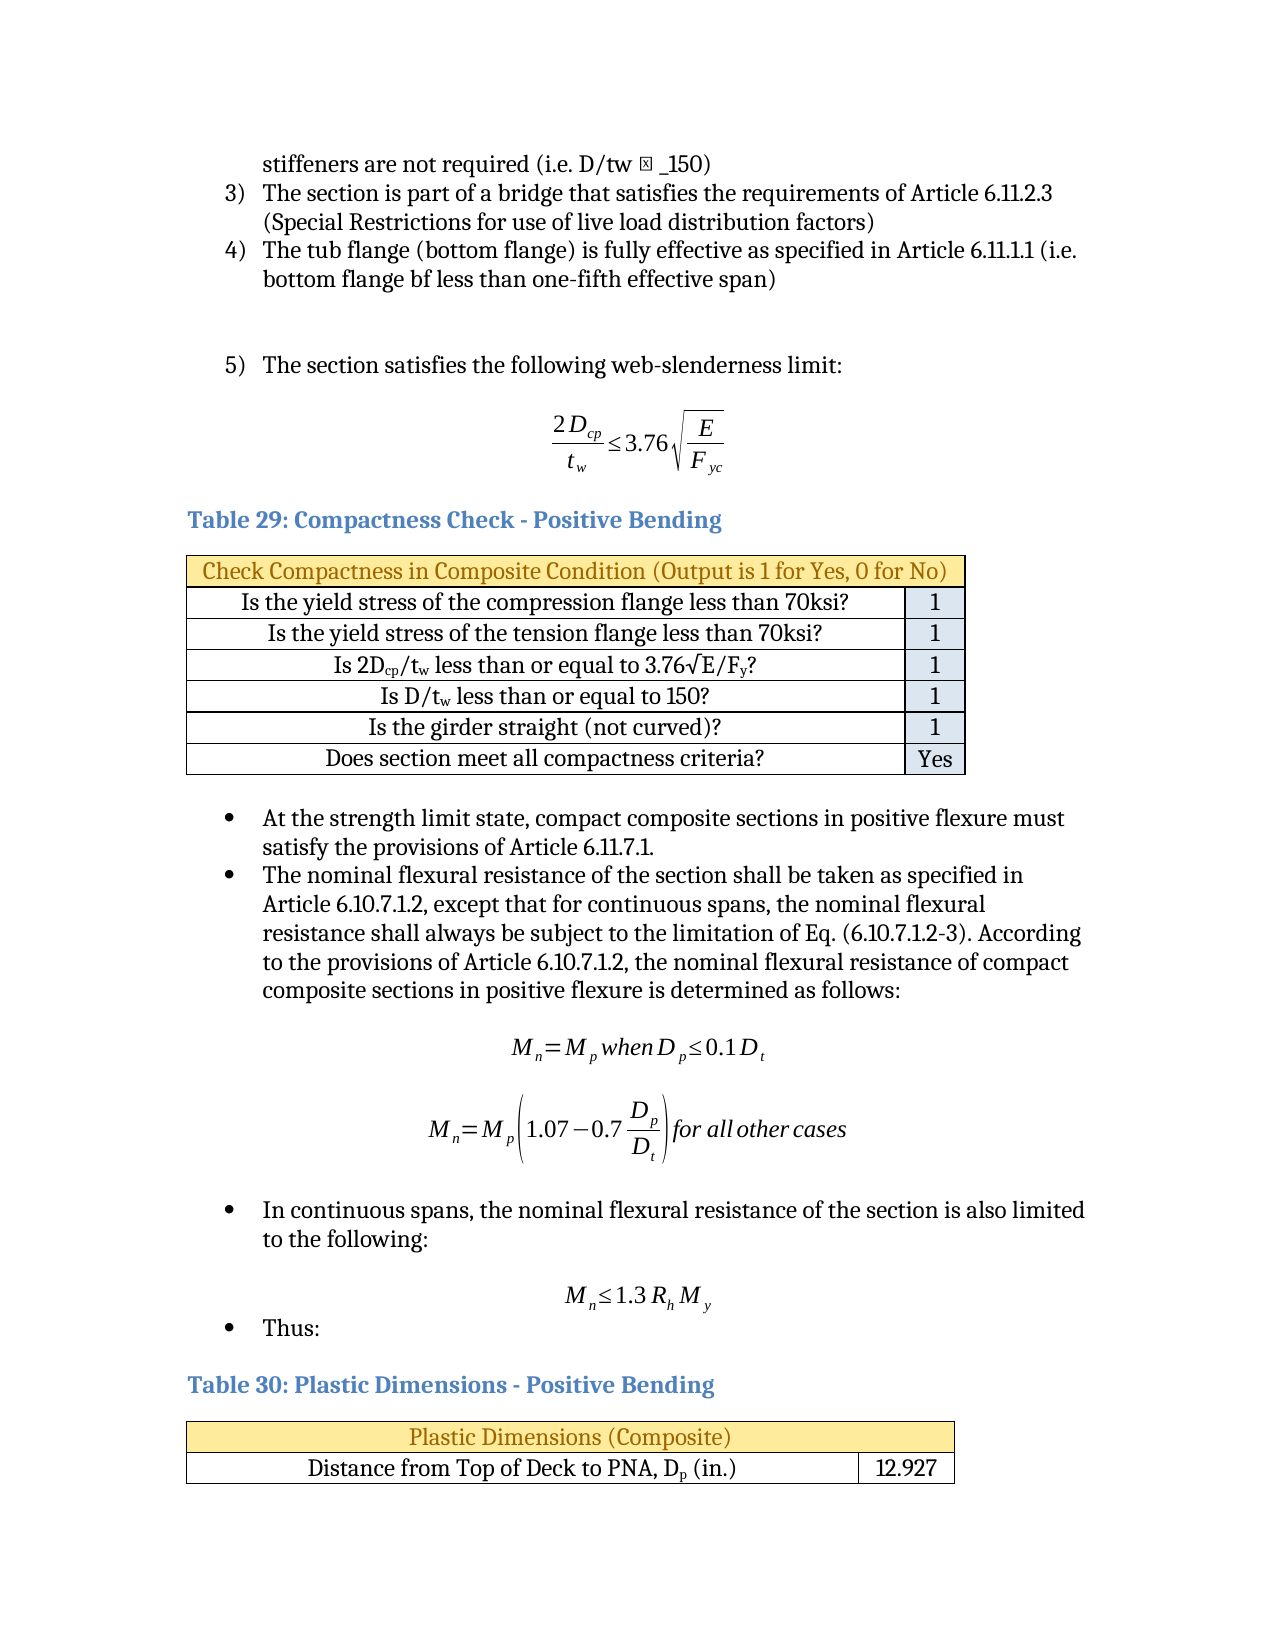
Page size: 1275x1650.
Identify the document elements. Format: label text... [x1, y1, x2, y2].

text Table 30: Plastic Dimensions - Positive Bending [187, 1371, 1087, 1400]
table_cell 1 [906, 650, 964, 680]
table_cell Distance from Top of Deck to PNA, Dp (in.) [187, 1453, 858, 1483]
table_cell Is D/tw less than or equal to 150? [187, 681, 904, 711]
table_header Plastic Dimensions (Composite) [187, 1422, 954, 1452]
table_cell Is the yield stress of the tension flange less than 70ksi? [187, 619, 904, 649]
list Thus: [225, 1313, 1087, 1342]
table_cell 1 [906, 588, 964, 618]
list In continuous spans, the nominal flexural resistance of the section is also limited to the following: [225, 1196, 1087, 1253]
list At the strength limit state, compact composite sections in positive flexure must satisfy the provisions of Article 6.11.7.1. [225, 804, 1087, 861]
list The section is part of a bridge that satisfies the requirements of Article 6.11.2.3 (Special Restrictions for use of live load distribution factors) [225, 179, 1087, 236]
table_header Check Compactness in Composite Condition (Output is 1 for Yes, 0 for No) [187, 556, 964, 586]
table_cell 1 [906, 681, 964, 711]
list The nominal flexural resistance of the section shall be taken as specified in Article 6.10.7.1.2, except that for continuous spans, the nominal flexural resistance shall always be subject to the limitation of Eq. (6.10.7.1.2-3). According to the provisions of Article 6.10.7.1.2, the nominal flexural resistance of compact composite sections in positive flexure is determined as follows: [225, 861, 1087, 1005]
table_cell Is 2Dcp/tw less than or equal to 3.76√E/Fy? [187, 650, 904, 680]
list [225, 150, 1087, 179]
table_cell 1 [906, 713, 964, 743]
table_cell 1 [906, 619, 964, 649]
list The tub flange (bottom flange) is fully effective as specified in Article 6.11.1.1 (i.e. bottom flange bf less than one-fifth effective span) [225, 236, 1087, 294]
table_cell Does section meet all compactness criteria? [187, 744, 904, 774]
table_cell Is the girder straight (not curved)? [187, 713, 904, 743]
table_cell Is the yield stress of the compression flange less than 70ksi? [187, 588, 904, 618]
table_cell 12.927 [859, 1453, 954, 1483]
list The section satisfies the following web-slenderness limit: [225, 351, 1087, 380]
table_cell Yes [906, 744, 964, 774]
